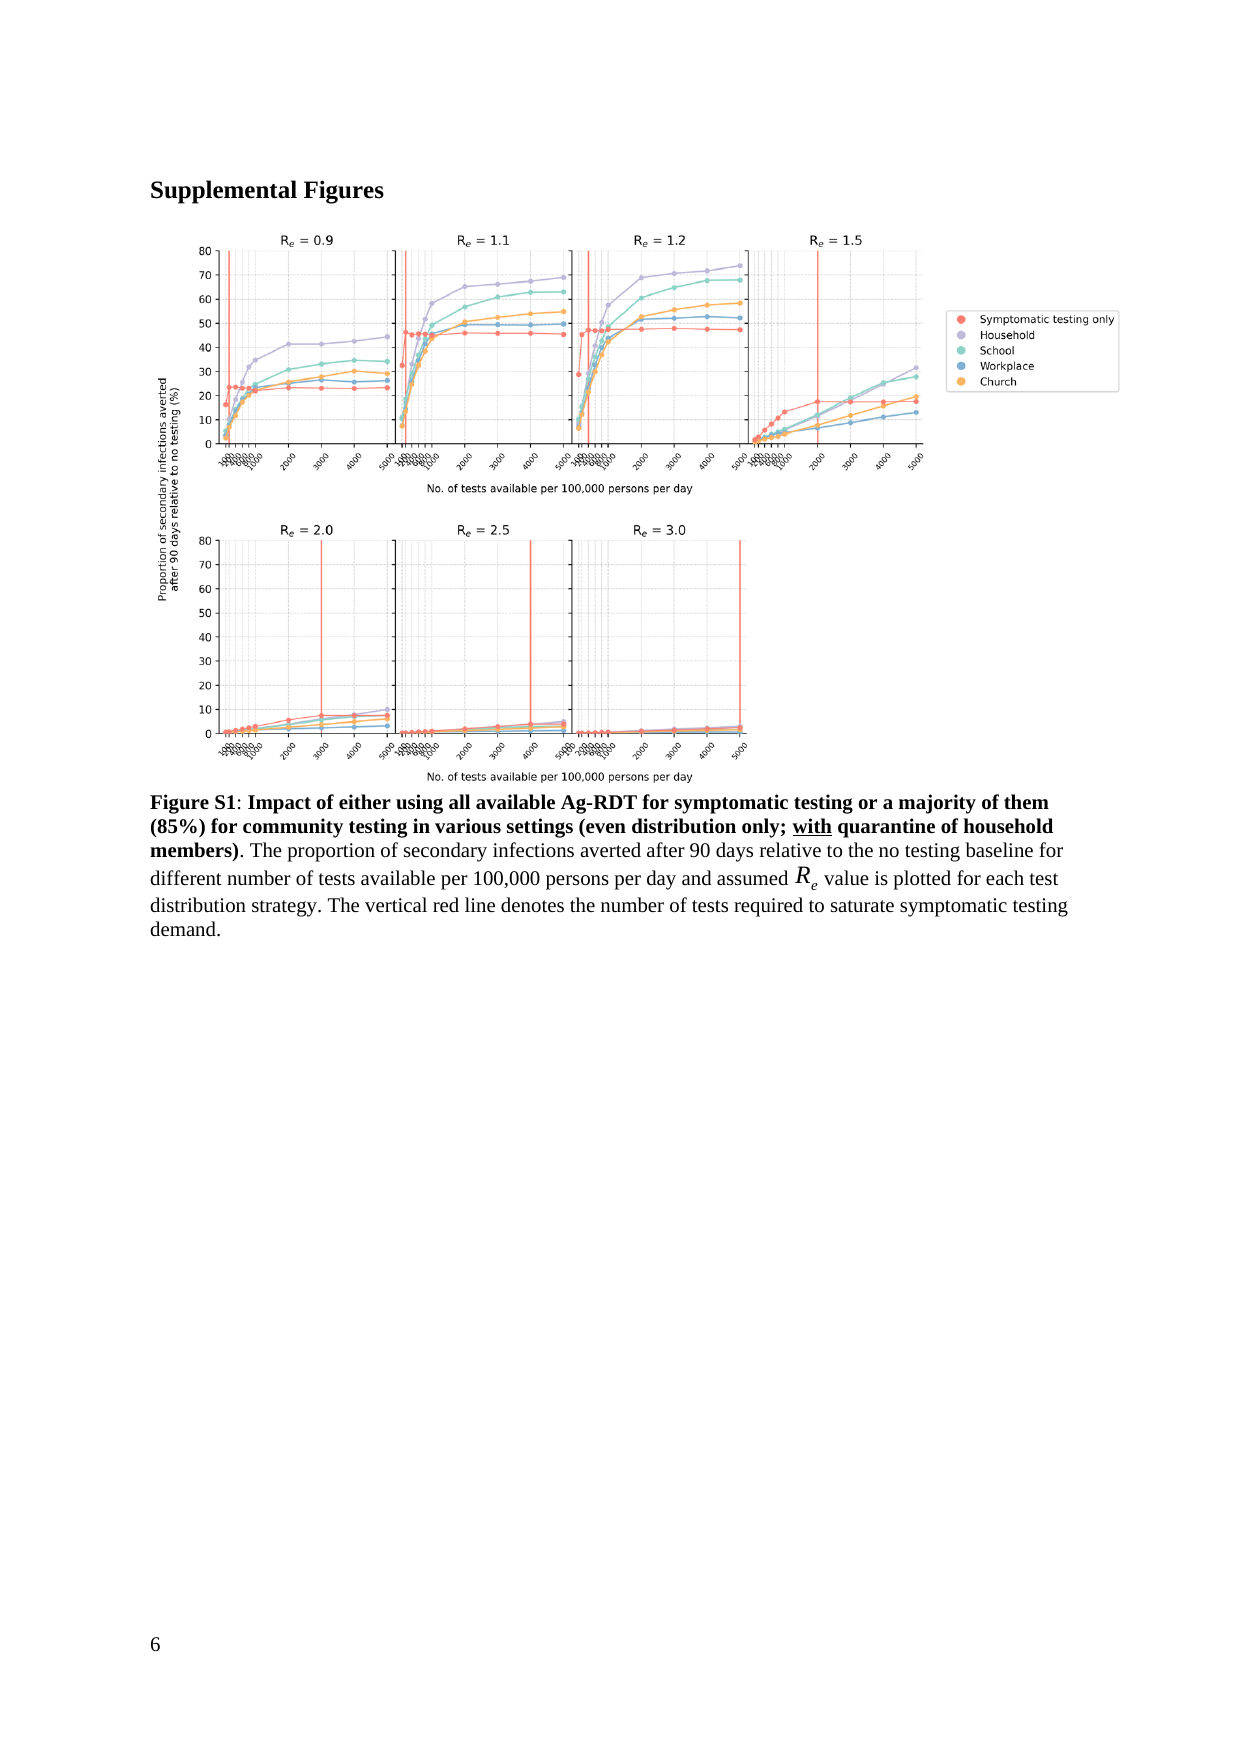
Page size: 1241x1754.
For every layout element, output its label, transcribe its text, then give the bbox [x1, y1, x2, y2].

picture [150, 227, 1125, 790]
text Figure S1: Impact of either using all available Ag-RDT for symptomatic testing or a majority of them (85%) for community testing in various settings (even distribution only; with quarantine of household members). The proportion of secondary infections averted after 90 days relative to the no testing baseline for different number of tests available per 100,000 persons per day and assumed value is plotted for each test distribution strategy. The vertical red line denotes the number of tests required to saturate symptomatic testing demand. [150, 790, 1090, 941]
subtitle Supplemental Figures [150, 175, 1090, 204]
